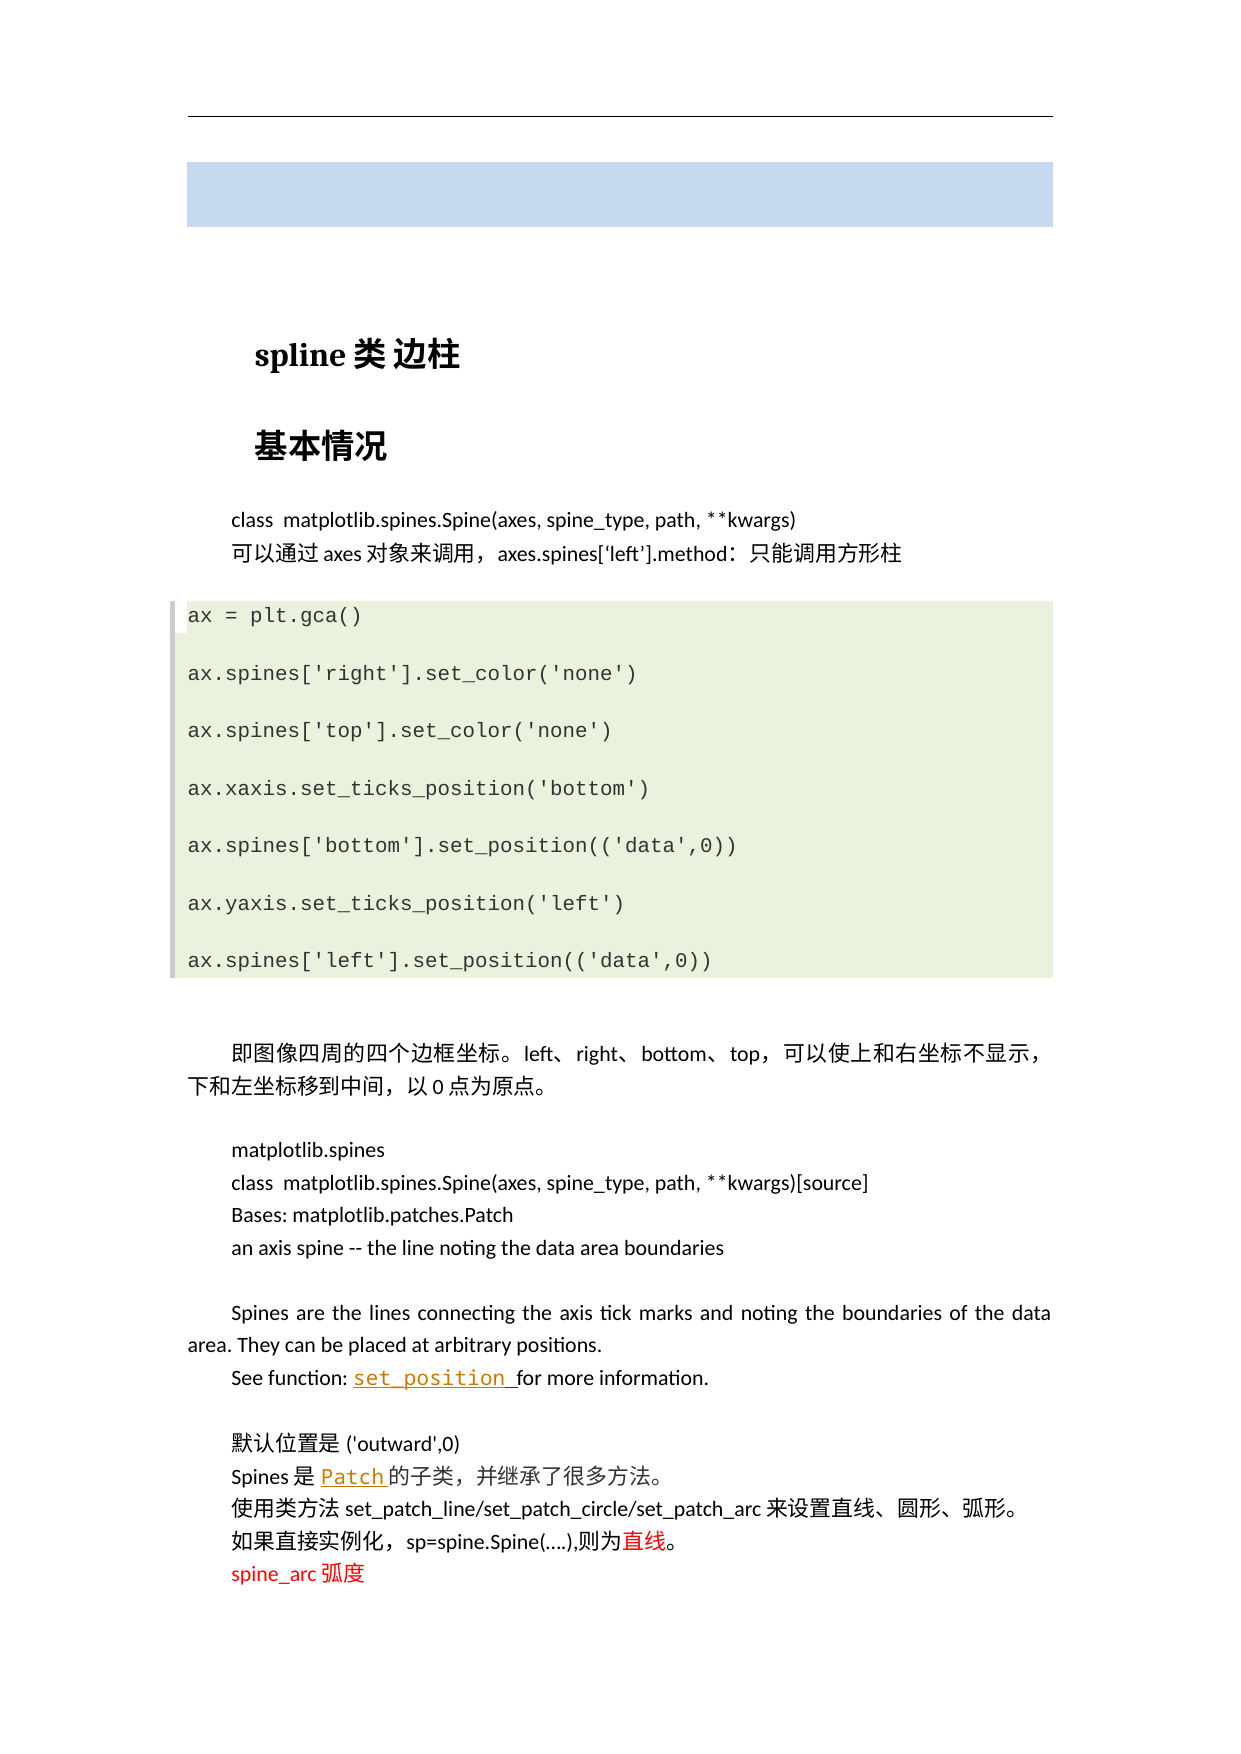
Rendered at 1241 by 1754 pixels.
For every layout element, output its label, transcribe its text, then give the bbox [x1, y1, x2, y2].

text ax.spines['right'].set_color('none') [175, 658, 1053, 691]
text an axis spine -- the line noting the data area boundaries [187, 1231, 1053, 1263]
text Spines are the lines connecting the axis tick marks and noting the boundaries of the data area. They can be placed at arbitrary positions. [187, 1296, 1053, 1361]
text 默认位置是 ('outward',0) [187, 1426, 1053, 1458]
text ax = plt.gca() [187, 601, 1053, 633]
text See function: set_position for more information. [187, 1361, 1053, 1393]
text ax.yaxis.set_ticks_position('left') [175, 888, 1053, 921]
text ax.xaxis.set_ticks_position('bottom') [175, 773, 1053, 806]
text 使用类方法set_patch_line/set_patch_circle/set_patch_arc来设置直线、圆形、弧形。 [187, 1491, 1053, 1523]
text class matplotlib.spines.Spine(axes, spine_type, path, **kwargs) [187, 503, 1053, 536]
text 可以通过axes对象来调用，axes.spines[‘left’].method：只能调用方形柱 [187, 536, 1053, 568]
text ax.spines['bottom'].set_position(('data',0)) [175, 831, 1053, 863]
text Bases: matplotlib.patches.Patch [187, 1198, 1053, 1231]
text spine_arc弧度 [187, 1556, 1053, 1588]
text class matplotlib.spines.Spine(axes, spine_type, path, **kwargs)[source] [187, 1166, 1053, 1198]
text 即图像四周的四个边框坐标。left、right、bottom、top，可以使上和右坐标不显示，下和左坐标移到中间，以0点为原点。 [187, 1036, 1053, 1101]
text matplotlib.spines [187, 1133, 1053, 1166]
text 如果直接实例化，sp=spine.Spine(….),则为直线。 [187, 1523, 1053, 1556]
subtitle spline类 边柱 [187, 319, 1053, 384]
subtitle 基本情况 [187, 411, 1053, 476]
text Spines 是 Patch的子类，并继承了很多方法。 [187, 1458, 1053, 1491]
text ax.spines['top'].set_color('none') [175, 716, 1053, 748]
text ax.spines['left'].set_position(('data',0)) [175, 946, 1053, 978]
